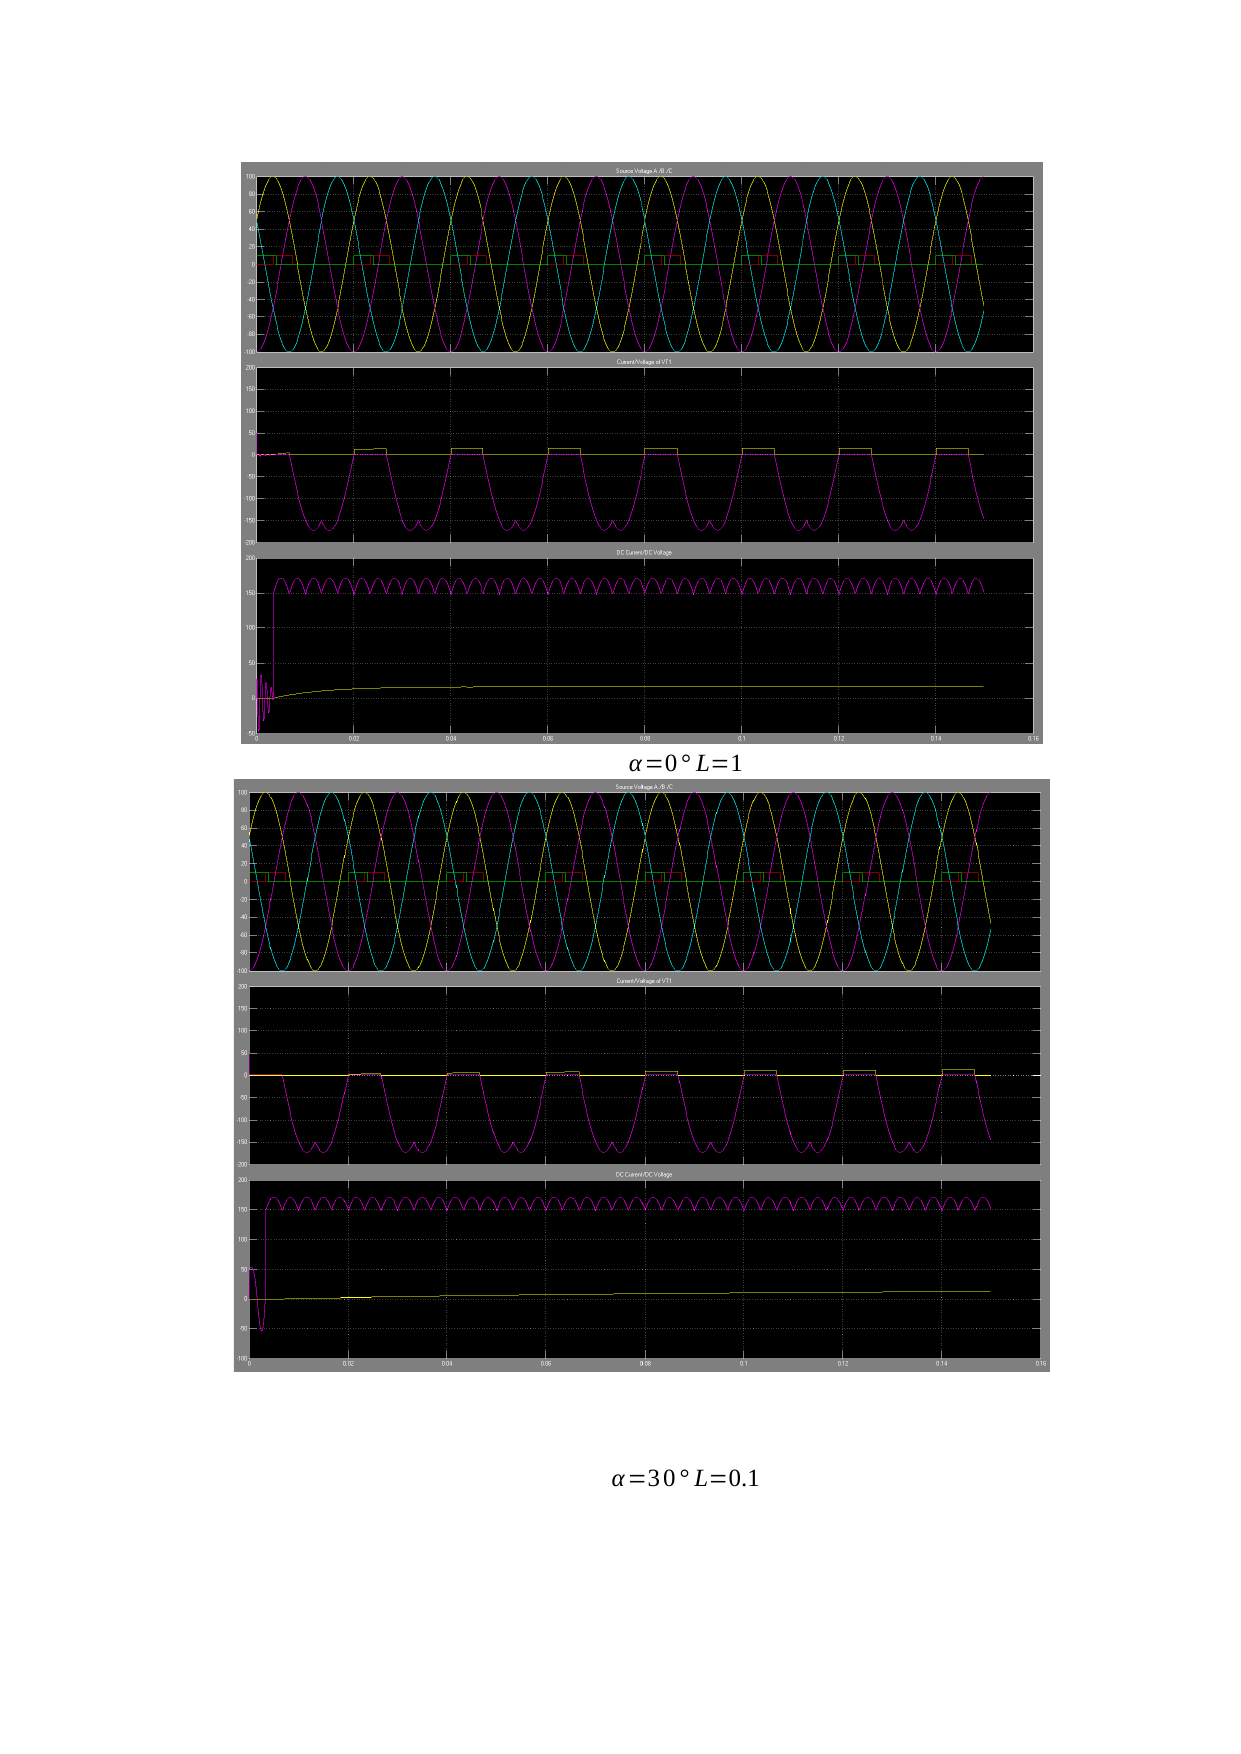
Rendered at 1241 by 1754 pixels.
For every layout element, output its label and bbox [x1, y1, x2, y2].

picture [241, 162, 1043, 744]
picture [233, 779, 1050, 1372]
